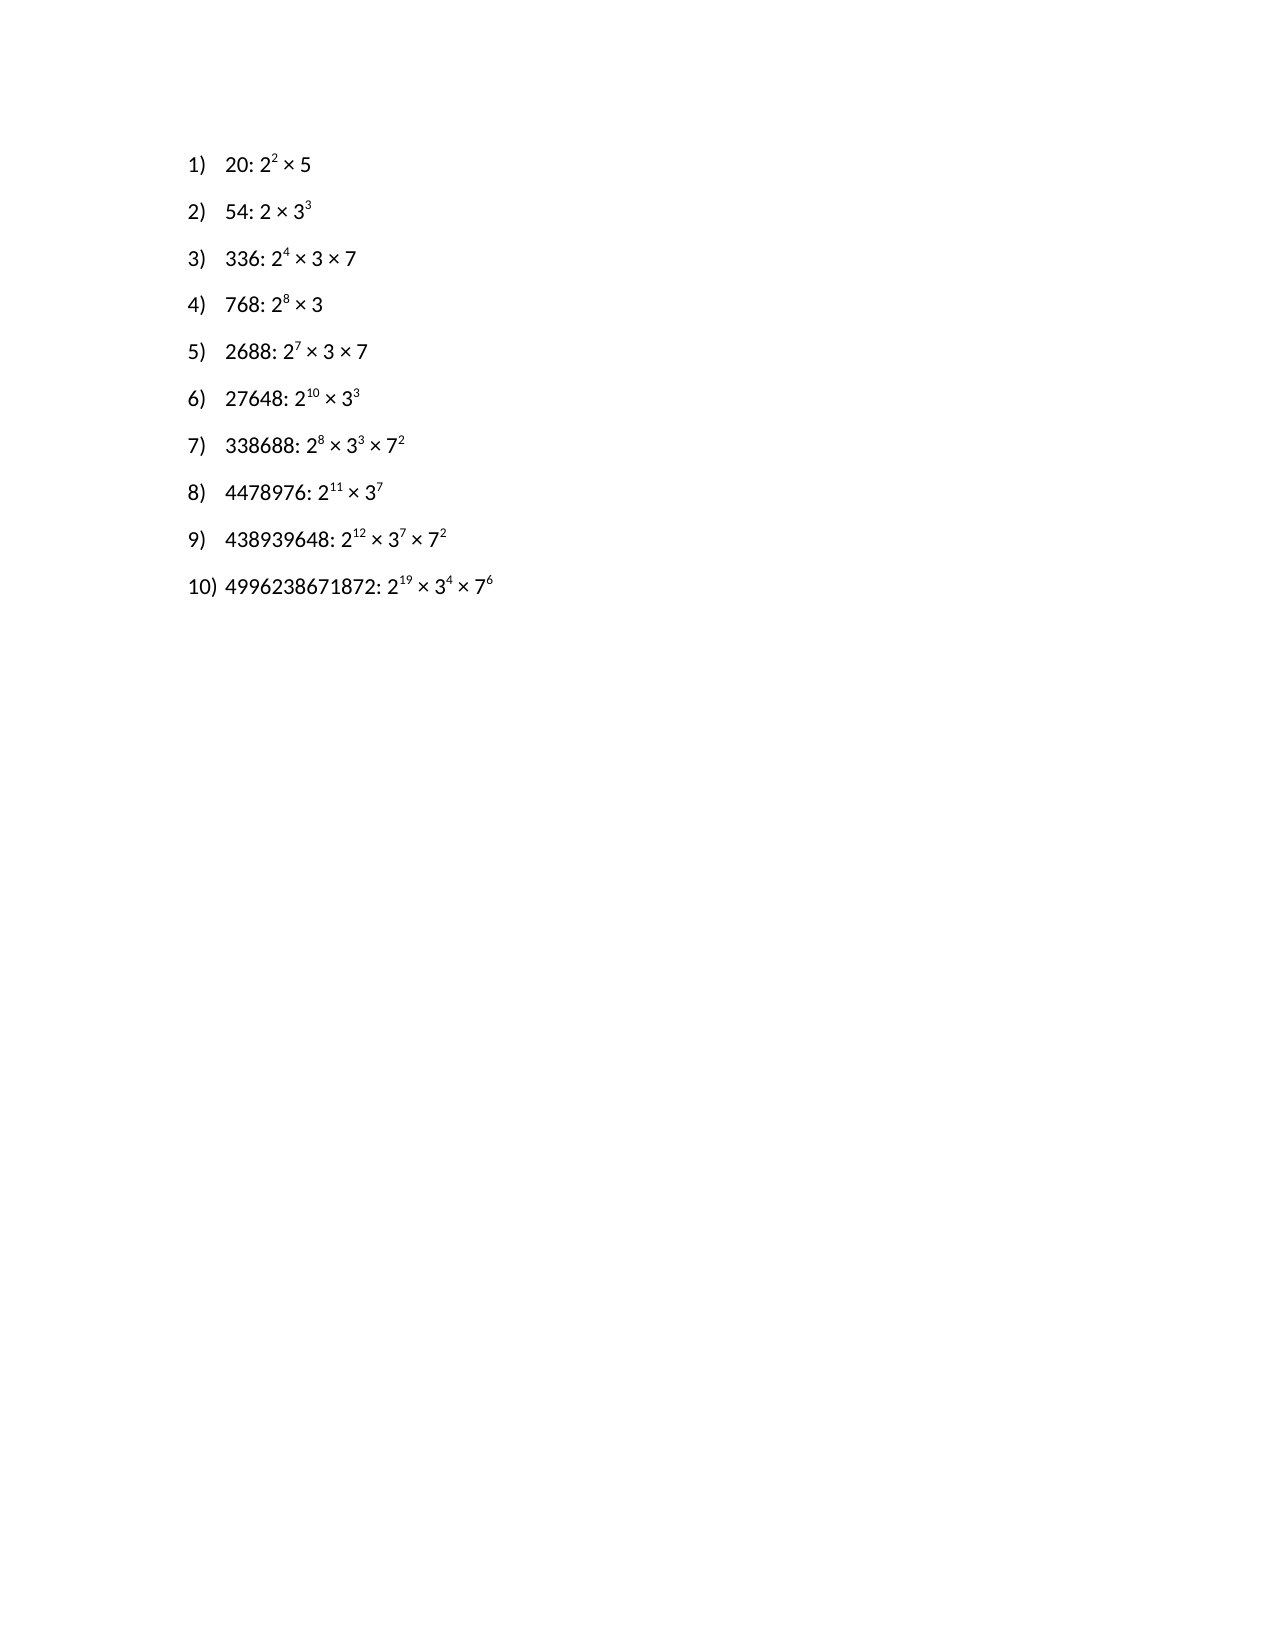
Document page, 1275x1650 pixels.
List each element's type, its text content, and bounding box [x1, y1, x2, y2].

list 27648: 210 × 33 [187, 384, 1125, 412]
list 2688: 27 × 3 × 7 [187, 337, 1125, 366]
list 54: 2 × 33 [187, 197, 1125, 225]
list 768: 28 × 3 [187, 291, 1125, 319]
list 20: 22 × 5 [187, 150, 1125, 178]
list 438939648: 212 × 37 × 72 [187, 525, 1125, 553]
list 4996238671872: 219 × 34 × 76 [187, 572, 1125, 600]
list 336: 24 × 3 × 7 [187, 244, 1125, 272]
list 338688: 28 × 33 × 72 [187, 431, 1125, 459]
list 4478976: 211 × 37 [187, 478, 1125, 506]
